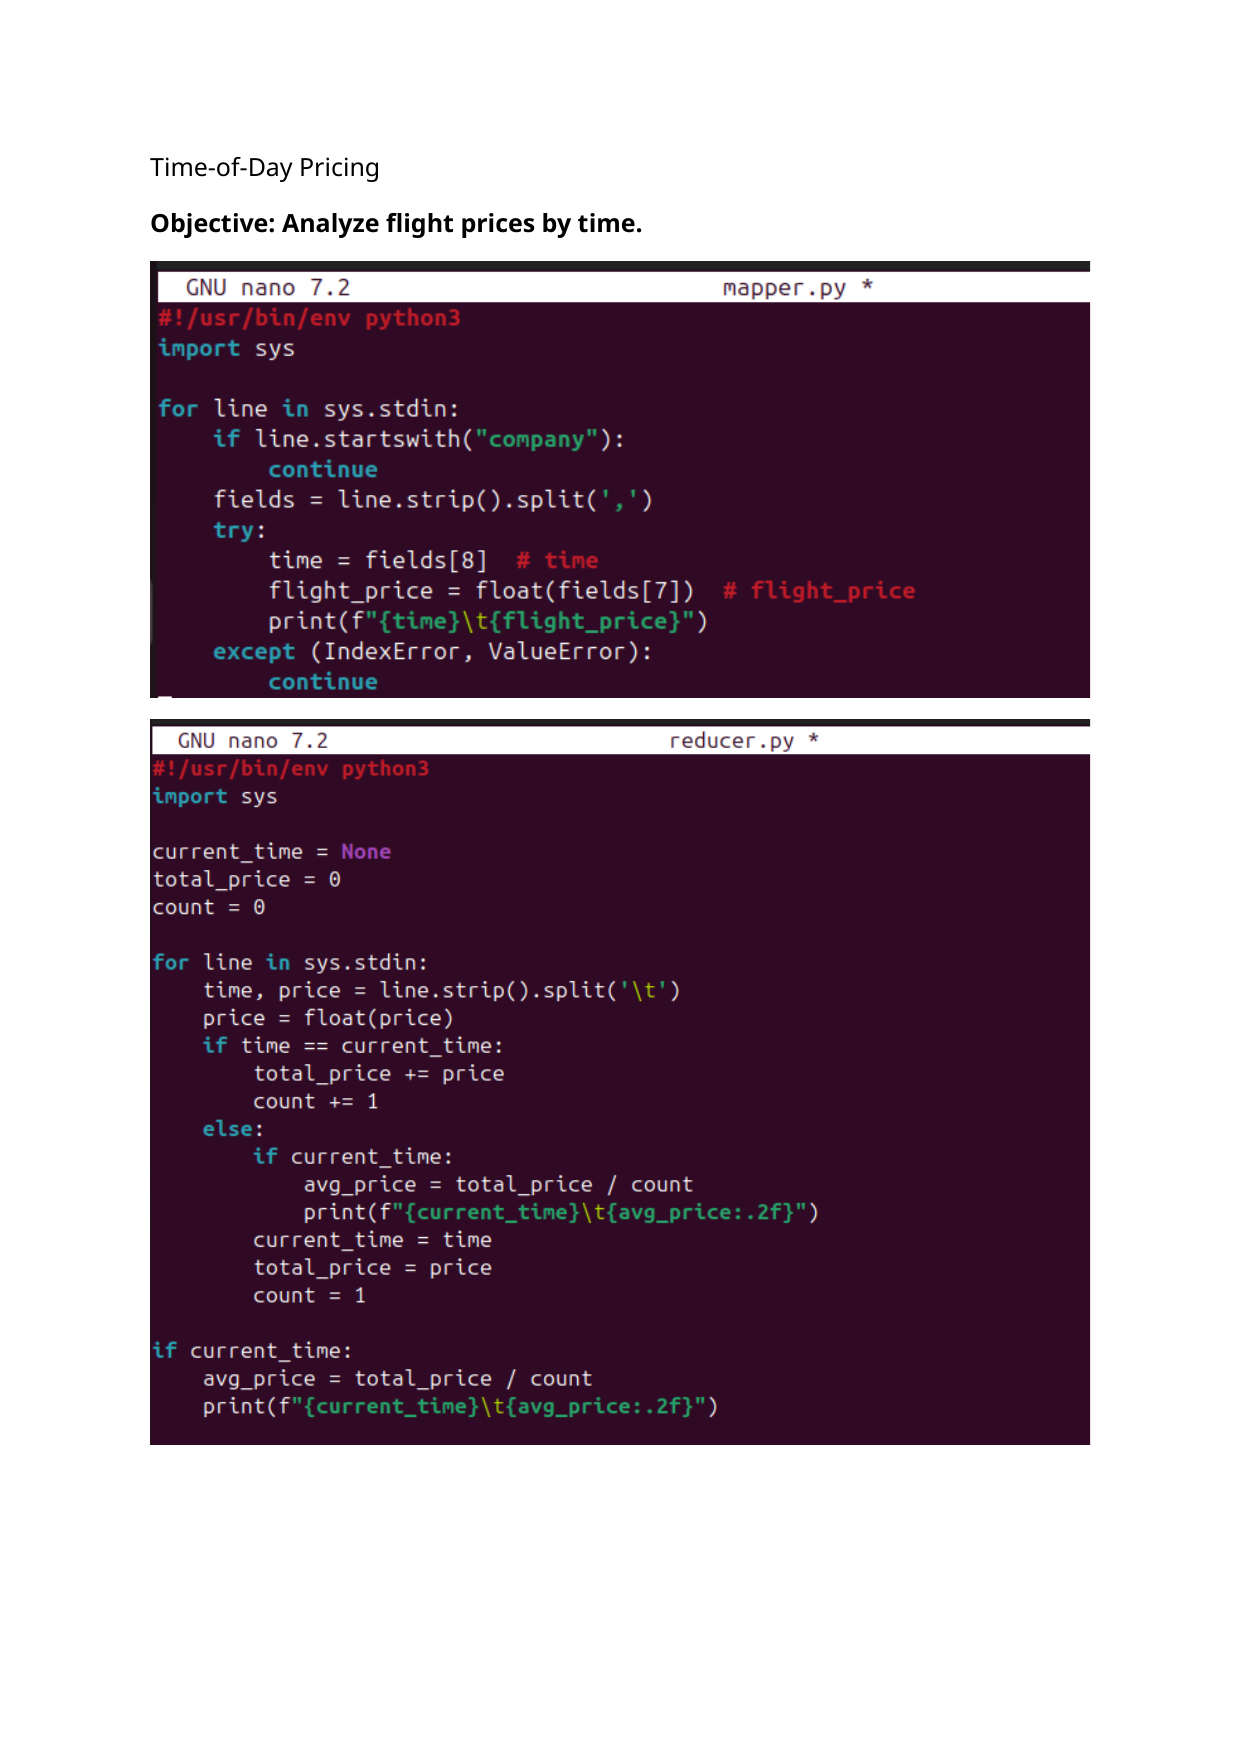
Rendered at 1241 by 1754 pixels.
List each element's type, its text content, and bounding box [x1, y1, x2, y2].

text Objective: Analyze flight prices by time. [150, 206, 1090, 240]
text Time-of-Day Pricing [150, 150, 1090, 184]
picture [150, 719, 1091, 1445]
picture [150, 261, 1091, 698]
